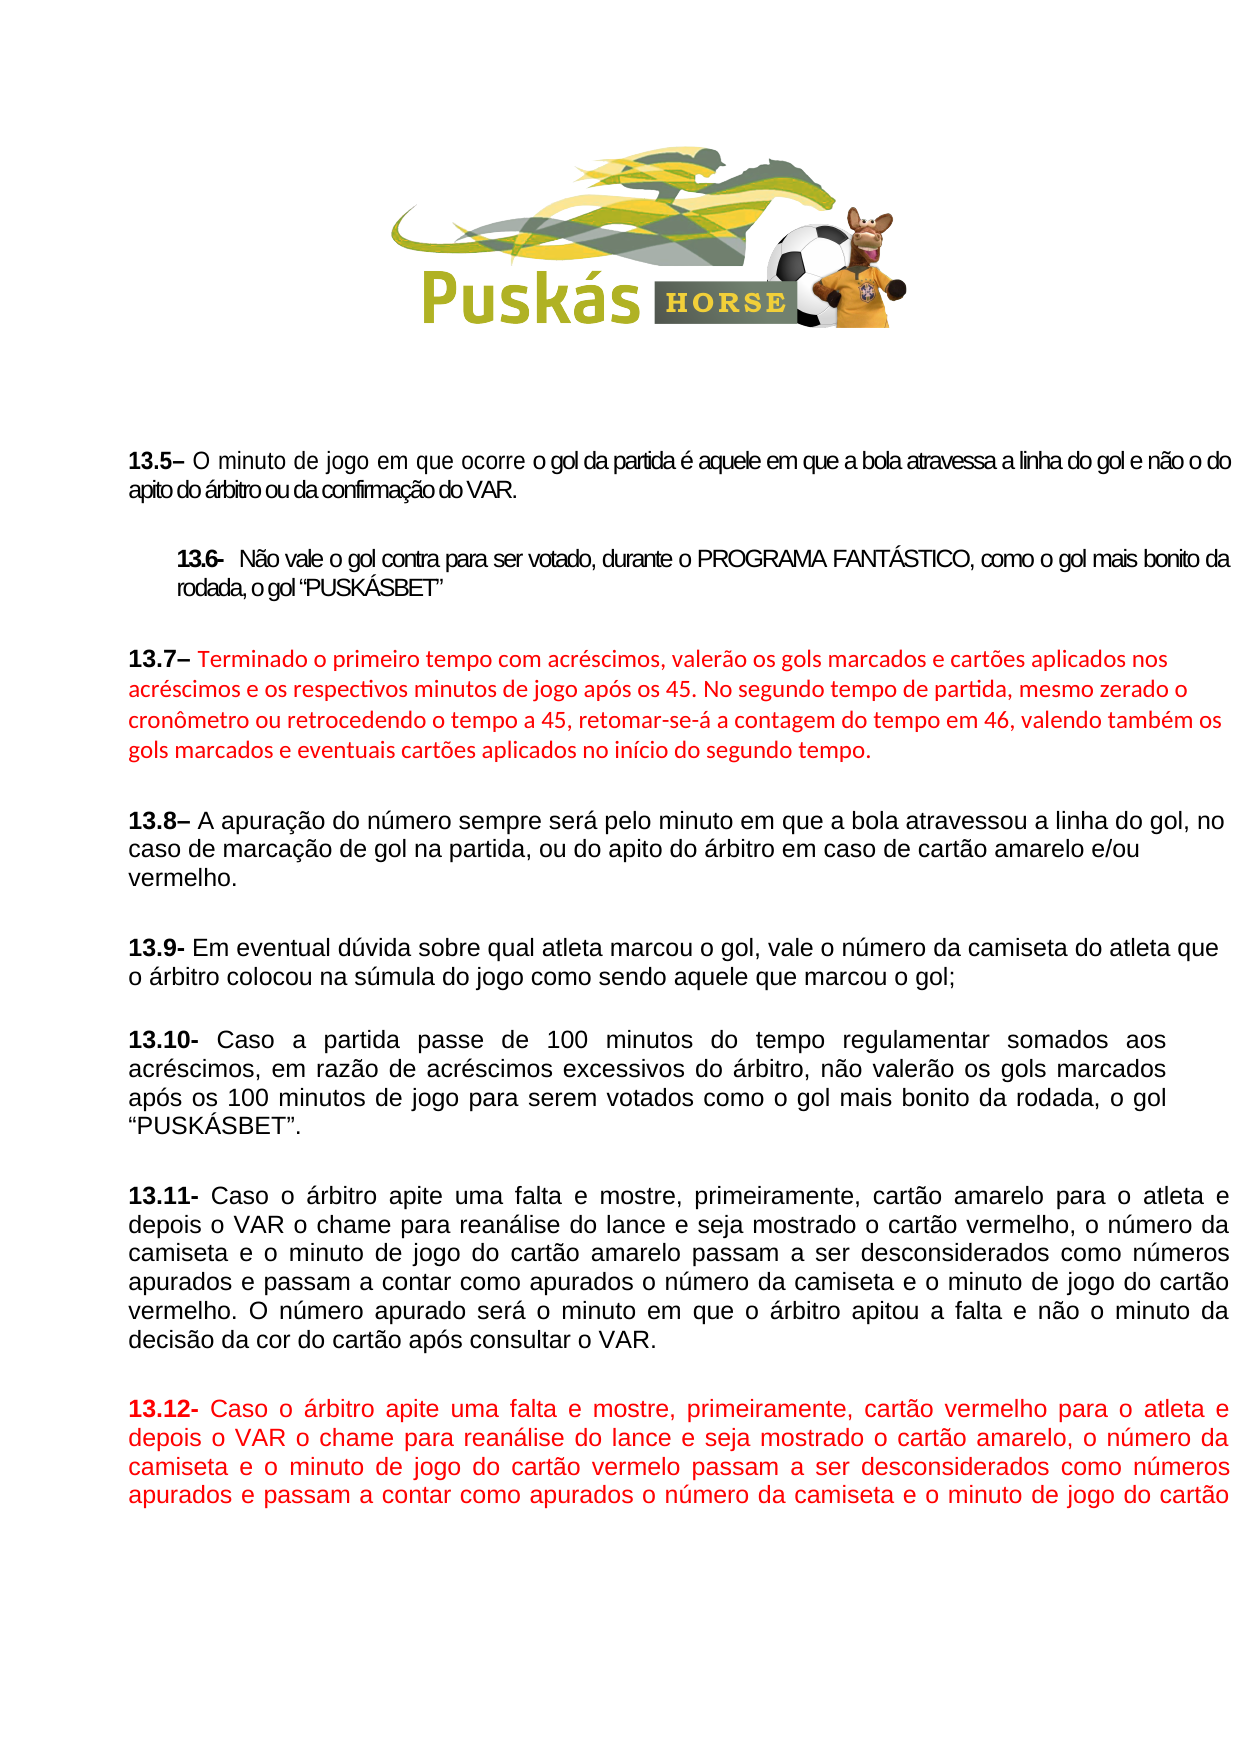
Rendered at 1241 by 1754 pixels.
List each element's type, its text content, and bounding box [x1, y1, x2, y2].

text 13.8– A apuração do número sempre será pelo minuto em que a bola atravessou a linha do gol, no caso de marcação de gol na partida, ou do apito do árbitro em caso de cartão amarelo e/ou vermelho. [128, 806, 1232, 892]
text 13.5– O minuto de jogo em que ocorre o gol da partida é aquele em que a bola atravessa a linha do gol e não o do apito do árbitro ou da confirmação do VAR. [128, 446, 1232, 503]
text 13.11- Caso o árbitro apite uma falta e mostre, primeiramente, cartão amarelo para o atleta e depois o VAR o chame para reanálise do lance e seja mostrado o cartão vermelho, o número da camiseta e o minuto de jogo do cartão amarelo passam a ser desconsiderados como números apurados e passam a contar como apurados o número da camiseta e o minuto de jogo do cartão vermelho. O número apurado será o minuto em que o árbitro apitou a falta e não o minuto da decisão da cor do cartão após consultar o VAR. [128, 1181, 1232, 1353]
text 13.9- Em eventual dúvida sobre qual atleta marcou o gol, vale o número da camiseta do atleta que o árbitro colocou na súmula do jogo como sendo aquele que marcou o gol; [128, 933, 1232, 990]
picture [301, 71, 969, 384]
text 13.7– Terminado o primeiro tempo com acréscimos, valerão os gols marcados e cartões aplicados nos acréscimos e os respectivos minutos de jogo após os 45. No segundo tempo de partida, mesmo zerado o cronômetro ou retrocedendo o tempo a 45, retomar-se-á a contagem do tempo em 46, valendo também os gols marcados e eventuais cartões aplicados no início do segundo tempo. [128, 643, 1232, 765]
list 13.10- Caso a partida passe de 100 minutos do tempo regulamentar somados aos acréscimos, em razão de acréscimos excessivos do árbitro, não valerão os gols marcados após os 100 minutos de jogo para serem votados como o gol mais bonito da rodada, o gol “PUSKÁSBET”. [128, 1025, 1168, 1140]
text 13.6- Não vale o gol contra para ser votado, durante o PROGRAMA FANTÁSTICO, como o gol mais bonito da rodada, o gol “PUSKÁSBET” [176, 544, 1232, 602]
